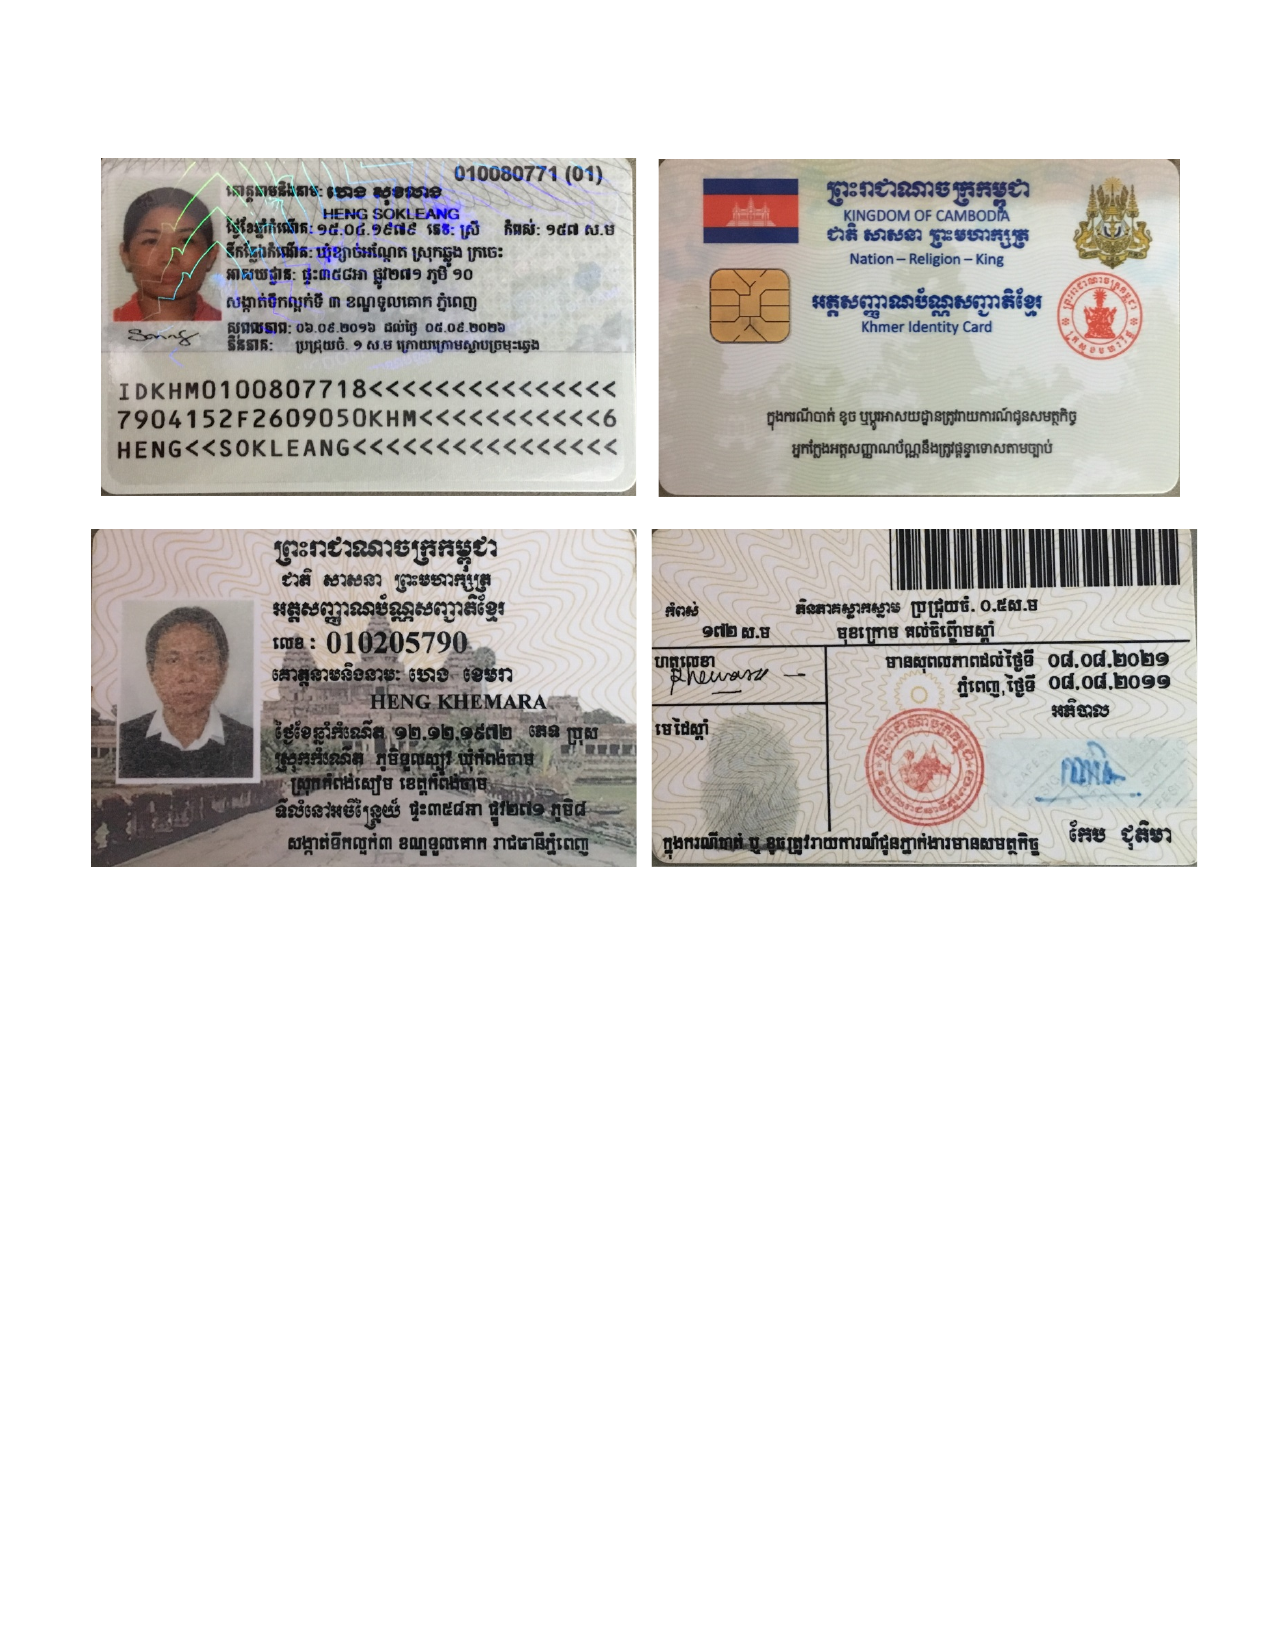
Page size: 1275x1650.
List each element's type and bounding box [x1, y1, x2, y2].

picture [651, 529, 1198, 867]
picture [91, 529, 637, 867]
picture [658, 159, 1180, 497]
picture [101, 158, 637, 496]
